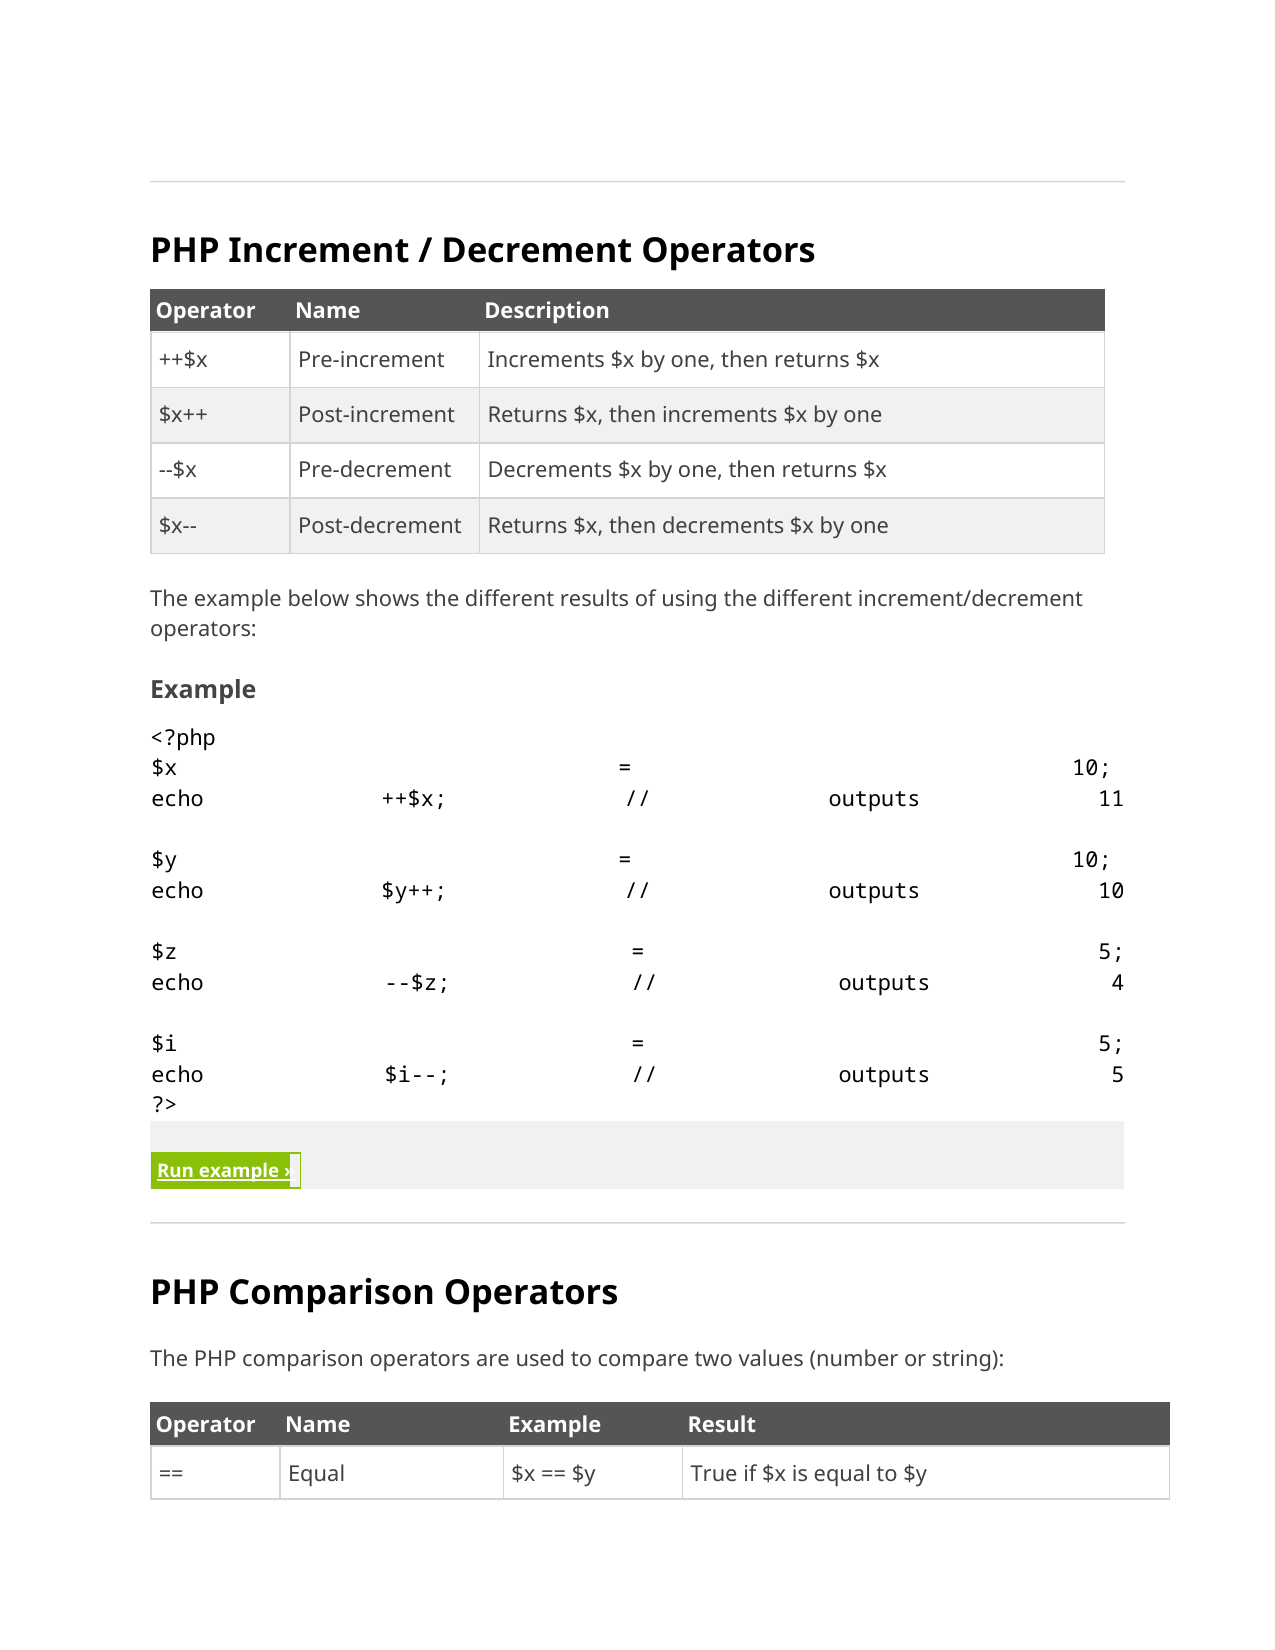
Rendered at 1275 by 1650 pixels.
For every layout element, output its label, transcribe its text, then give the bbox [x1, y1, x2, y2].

table_header Description [480, 290, 1104, 331]
table_cell ++$x [152, 333, 289, 387]
table_cell $x == $y [504, 1447, 682, 1498]
subtitle PHP Comparison Operators [150, 1267, 1125, 1314]
text Run example » [150, 1121, 1124, 1189]
table_cell Decrements $x by one, then returns $x [480, 444, 1104, 497]
table_cell Equal [281, 1447, 503, 1498]
table_cell Returns $x, then decrements $x by one [480, 499, 1104, 553]
table_cell --$x [152, 444, 289, 497]
table_cell Returns $x, then increments $x by one [480, 388, 1104, 442]
text <?php $x = 10; echo ++$x; // outputs 11 $y = 10; echo $y++; // outputs 10 $z = 5; echo --$z; // outputs 4 $i = 5; echo $i--; // outputs 5 ?> [150, 722, 1124, 1119]
table_cell Increments $x by one, then returns $x [480, 333, 1104, 387]
table_header Result [683, 1404, 1169, 1445]
table_header Name [281, 1404, 503, 1445]
table_cell Post-decrement [291, 499, 479, 553]
table_header Example [504, 1404, 682, 1445]
table_cell $x-- [152, 499, 289, 553]
table_header Operator [152, 1404, 279, 1445]
table_cell Pre-decrement [291, 444, 479, 497]
table_cell $x++ [152, 388, 289, 442]
table_cell Post-increment [291, 388, 479, 442]
table_header Name [291, 290, 479, 331]
table_header Operator [152, 290, 289, 331]
subtitle Example [150, 672, 1125, 706]
subtitle PHP Increment / Decrement Operators [150, 226, 1125, 273]
table_cell == [152, 1447, 279, 1498]
text The example below shows the different results of using the different increment/decrement operators: [150, 583, 1125, 643]
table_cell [683, 1447, 1169, 1498]
table_cell Pre-increment [291, 333, 479, 387]
text The PHP comparison operators are used to compare two values (number or string): [150, 1343, 1125, 1373]
